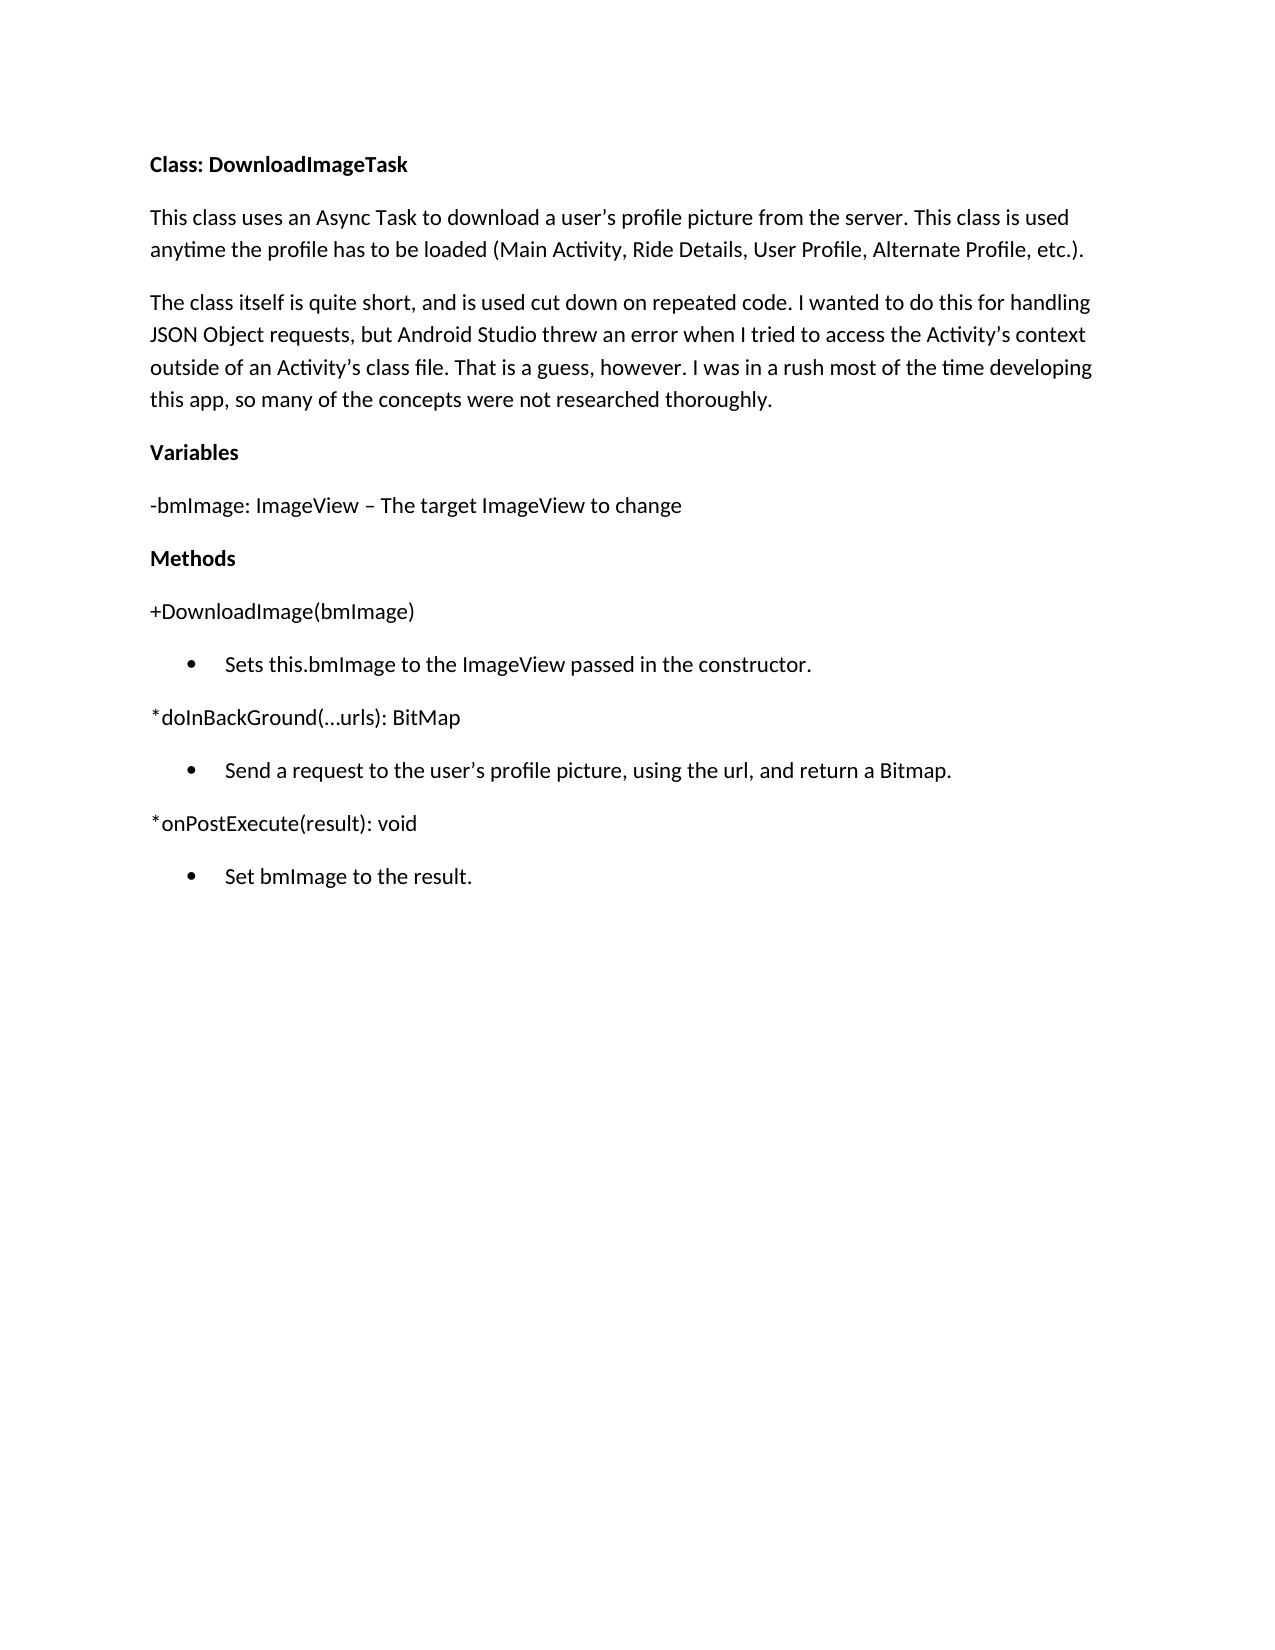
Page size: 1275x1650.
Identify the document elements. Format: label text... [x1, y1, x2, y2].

text *doInBackGround(…urls): BitMap [150, 703, 1125, 731]
list Send a request to the user’s profile picture, using the url, and return a Bitmap. [187, 756, 1125, 784]
text +DownloadImage(bmImage) [150, 597, 1125, 625]
text -bmImage: ImageView – The target ImageView to change [150, 491, 1125, 519]
list Set bmImage to the result. [187, 862, 1125, 890]
list Sets this.bmImage to the ImageView passed in the constructor. [187, 650, 1125, 678]
text Variables [150, 438, 1125, 466]
text Class: DownloadImageTask [150, 150, 1125, 178]
text This class uses an Async Task to download a user’s profile picture from the server. This class is used anytime the profile has to be loaded (Main Activity, Ride Details, User Profile, Alternate Profile, etc.). [150, 203, 1125, 263]
text *onPostExecute(result): void [150, 809, 1125, 837]
text The class itself is quite short, and is used cut down on repeated code. I wanted to do this for handling JSON Object requests, but Android Studio threw an error when I tried to access the Activity’s context outside of an Activity’s class file. That is a guess, however. I was in a rush most of the time developing this app, so many of the concepts were not researched thoroughly. [150, 288, 1125, 413]
text Methods [150, 544, 1125, 572]
